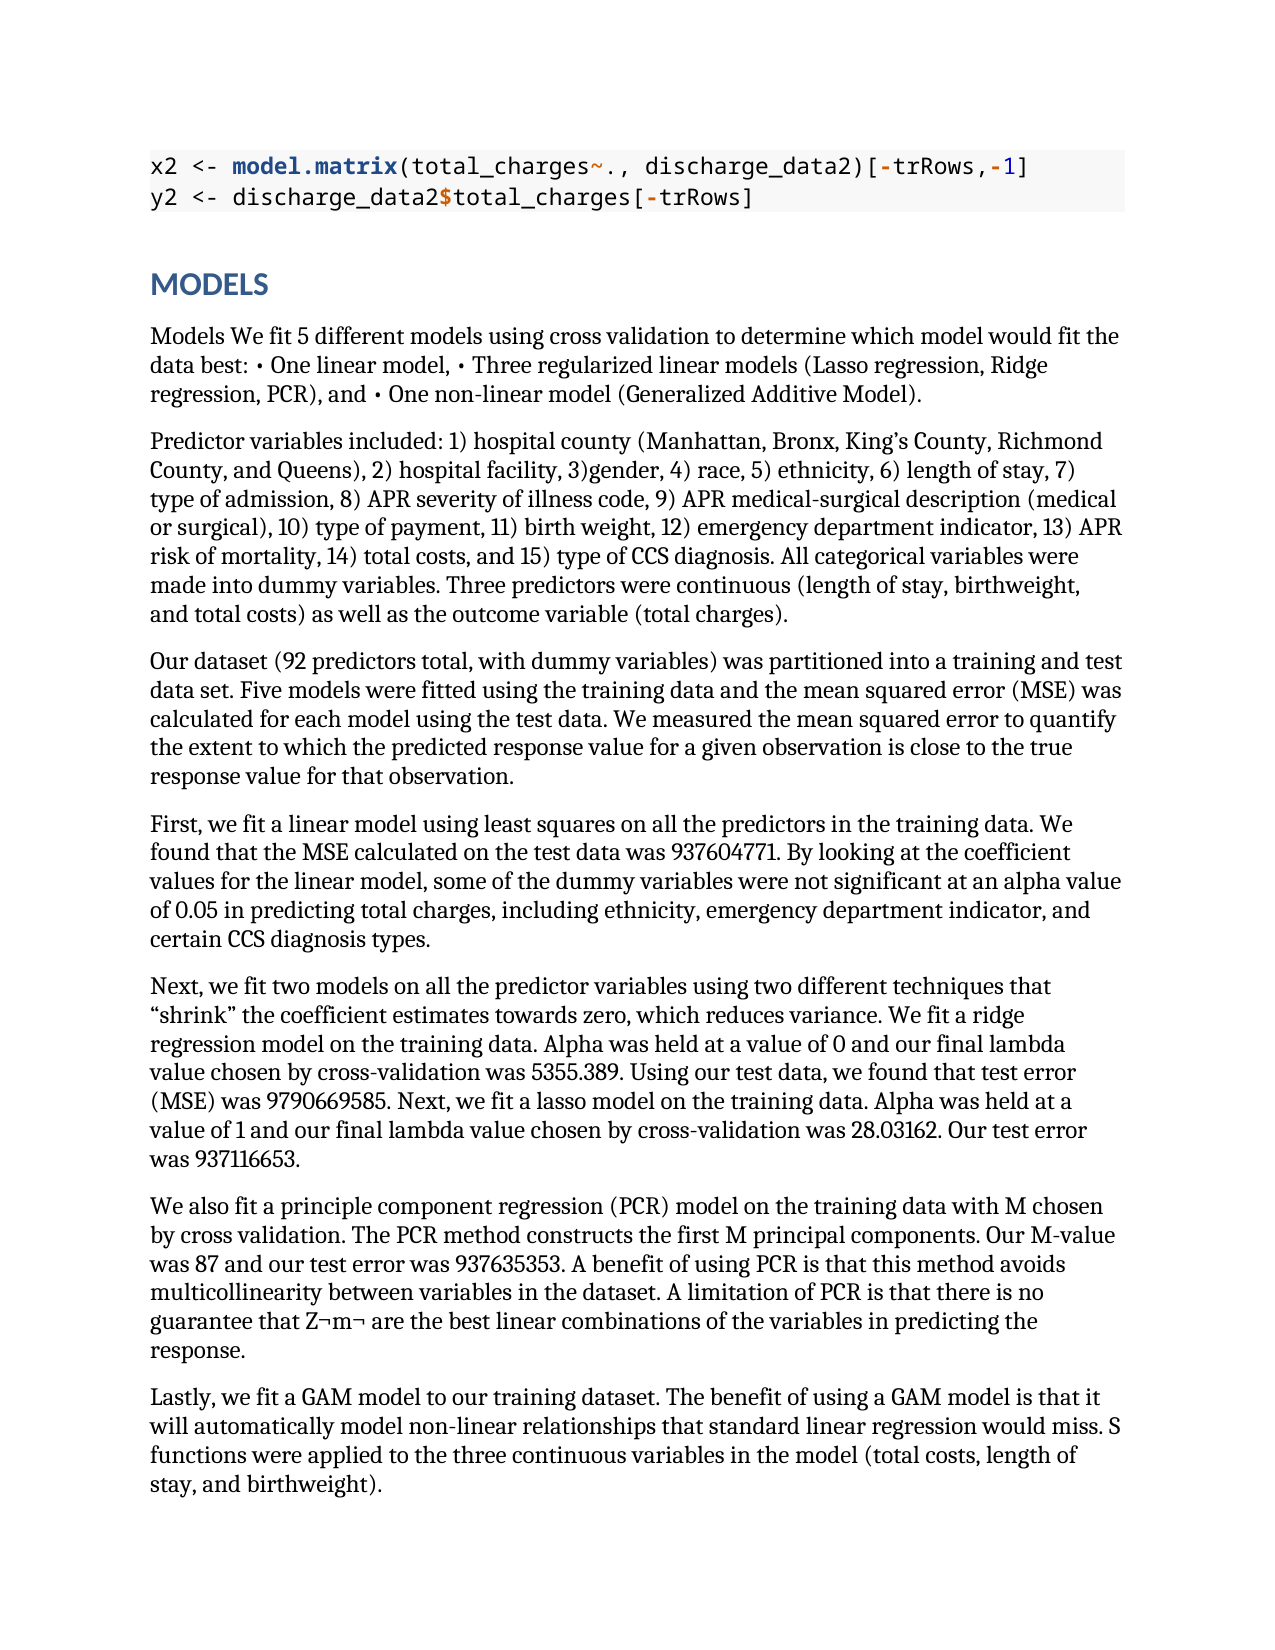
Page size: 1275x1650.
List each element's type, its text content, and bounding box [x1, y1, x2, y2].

text First, we fit a linear model using least squares on all the predictors in the training data. We found that the MSE calculated on the test data was 937604771. By looking at the coefficient values for the linear model, some of the dummy variables were not significant at an alpha value of 0.05 in predicting total charges, including ethnicity, emergency department indicator, and certain CCS diagnosis types. [150, 809, 1125, 953]
text Lastly, we fit a GAM model to our training dataset. The benefit of using a GAM model is that it will automatically model non-linear relationships that standard linear regression would miss. S functions were applied to the three continuous variables in the model (total costs, length of stay, and birthweight). [150, 1383, 1125, 1498]
text We also fit a principle component regression (PCR) model on the training data with M chosen by cross validation. The PCR method constructs the first M principal components. Our M-value was 87 and our test error was 937635353. A benefit of using PCR is that this method avoids multicollinearity between variables in the dataset. A limitation of PCR is that there is no guarantee that Z¬m¬ are the best linear combinations of the variables in predicting the response. [150, 1192, 1125, 1364]
text Predictor variables included: 1) hospital county (Manhattan, Bronx, King’s County, Richmond County, and Queens), 2) hospital facility, 3)gender, 4) race, 5) ethnicity, 6) length of stay, 7) type of admission, 8) APR severity of illness code, 9) APR medical-surgical description (medical or surgical), 10) type of payment, 11) birth weight, 12) emergency department indicator, 13) APR risk of mortality, 14) total costs, and 15) type of CCS diagnosis. All categorical variables were made into dummy variables. Three predictors were continuous (length of stay, birthweight, and total costs) as well as the outcome variable (total charges). [150, 427, 1125, 628]
text Our dataset (92 predictors total, with dummy variables) was partitioned into a training and test data set. Five models were fitted using the training data and the mean squared error (MSE) was calculated for each model using the test data. We measured the mean squared error to quantify the extent to which the predicted response value for a given observation is close to the true response value for that observation. [150, 647, 1125, 791]
text Next, we fit two models on all the predictor variables using two different techniques that “shrink” the coefficient estimates towards zero, which reduces variance. We fit a ridge regression model on the training data. Alpha was held at a value of 0 and our final lambda value chosen by cross-validation was 5355.389. Using our test data, we found that test error (MSE) was 9790669585. Next, we fit a lasso model on the training data. Alpha was held at a value of 1 and our final lambda value chosen by cross-validation was 28.03162. Our test error was 937116653. [150, 972, 1125, 1173]
subtitle MODELS [150, 262, 1125, 303]
text Models We fit 5 different models using cross validation to determine which model would fit the data best: • One linear model, • Three regularized linear models (Lasso regression, Ridge regression, PCR), and • One non-linear model (Generalized Additive Model). [150, 322, 1125, 408]
